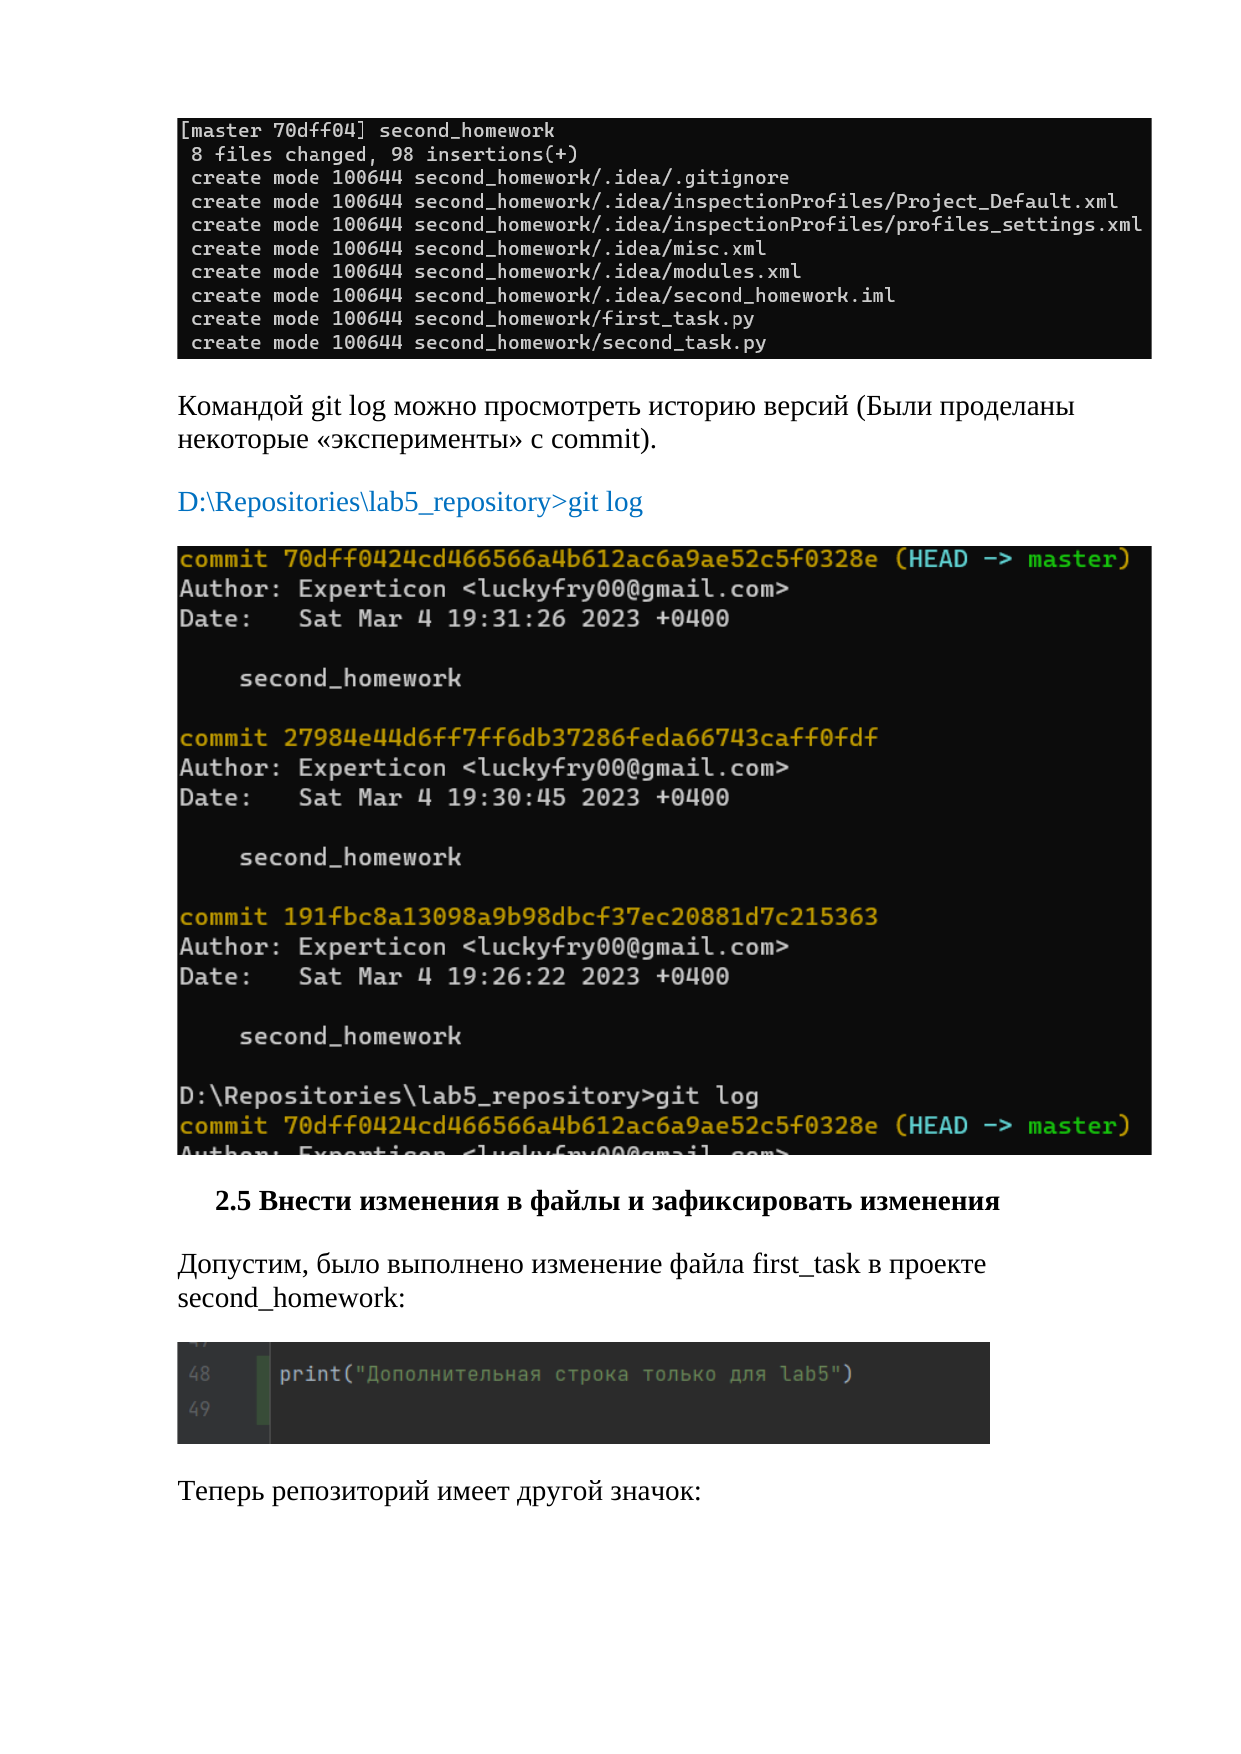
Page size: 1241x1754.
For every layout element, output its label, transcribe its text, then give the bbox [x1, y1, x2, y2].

picture [177, 546, 1152, 1155]
picture [177, 118, 1152, 359]
text Допустим, было выполнено изменение файла first_task в проекте second_homework: [177, 1246, 1152, 1313]
picture [177, 1342, 990, 1444]
text Командой git log можно просмотреть историю версий (Были проделаны некоторые «эксперименты» с commit). [177, 388, 1152, 455]
text D:\Repositories\lab5_repository>git log [177, 484, 1152, 518]
text 2.5 Внести изменения в файлы и зафиксировать изменения [215, 1183, 1152, 1217]
text Теперь репозиторий имеет другой значок: [177, 1473, 1152, 1506]
